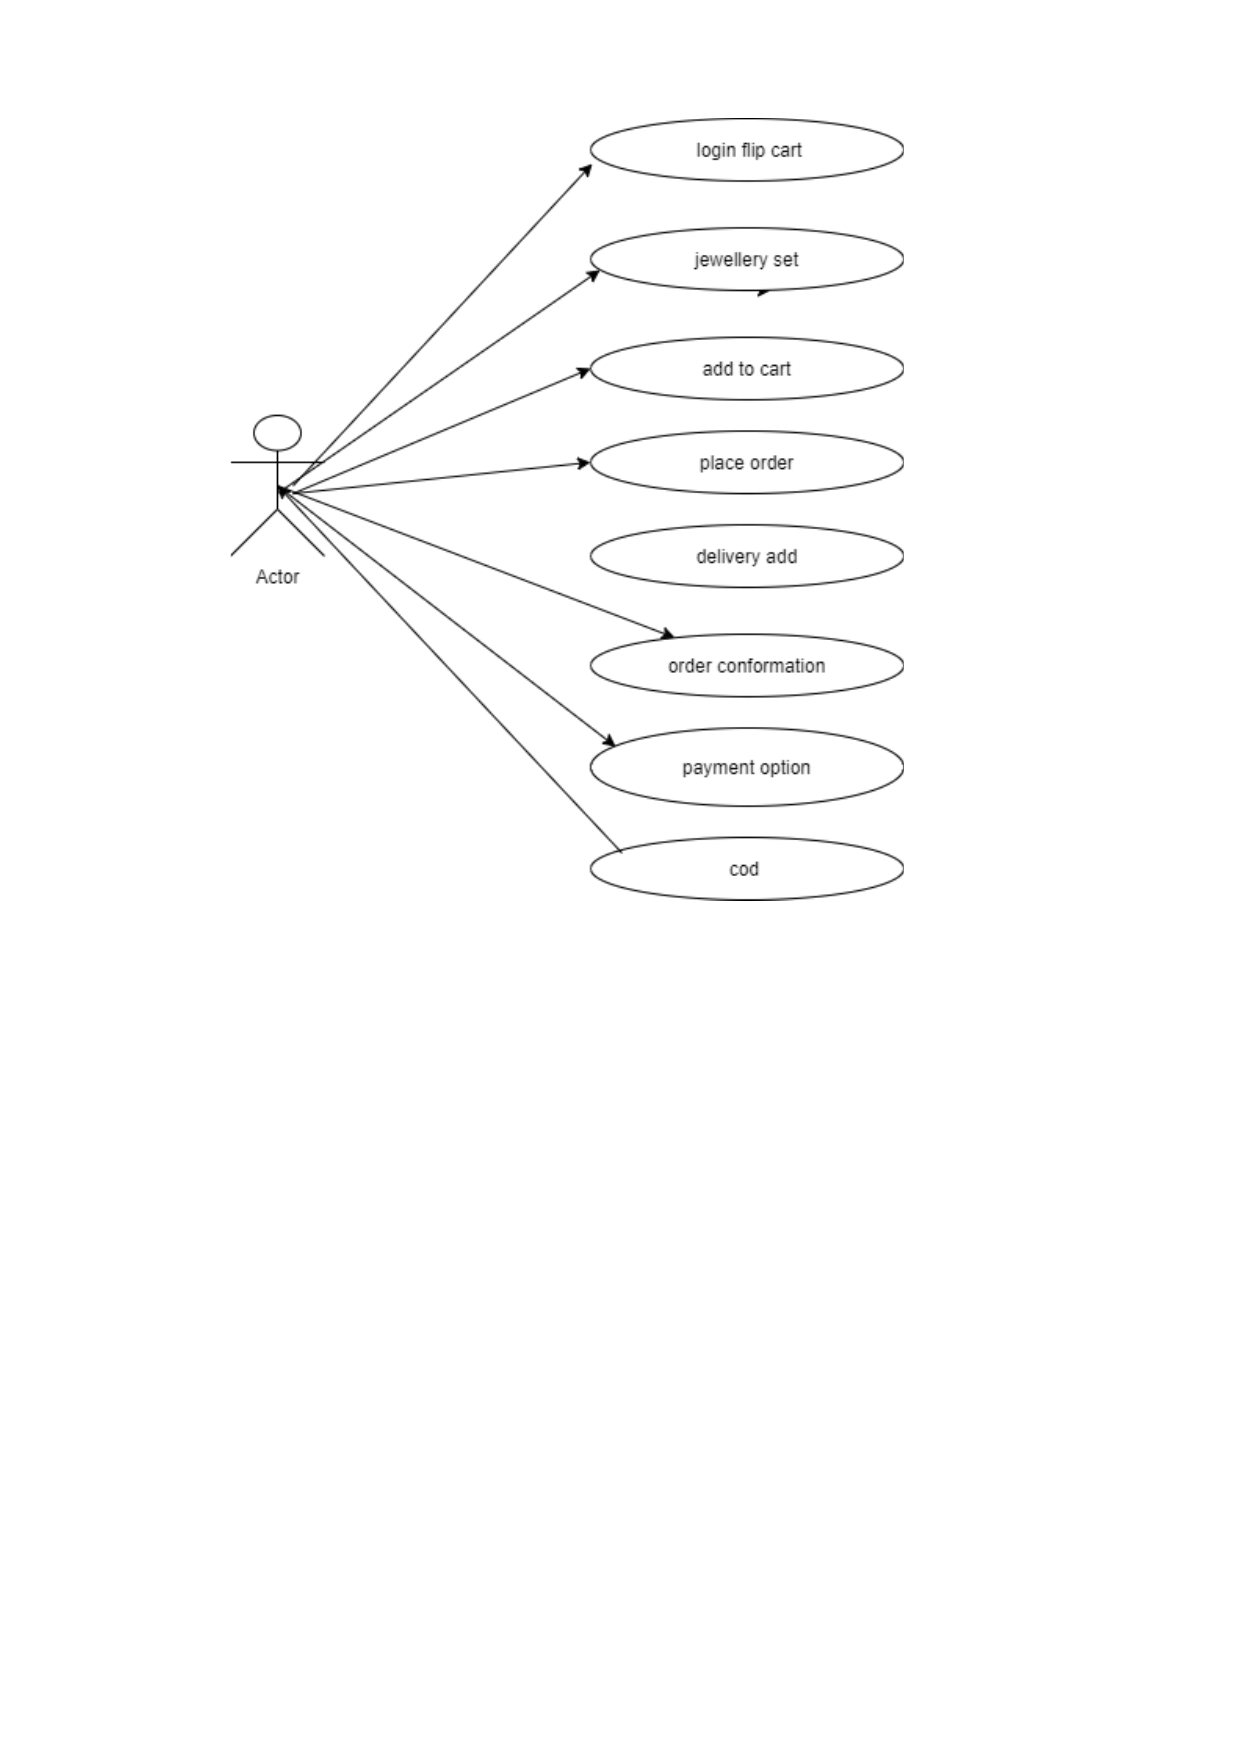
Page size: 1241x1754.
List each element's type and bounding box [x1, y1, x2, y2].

picture [230, 118, 904, 901]
